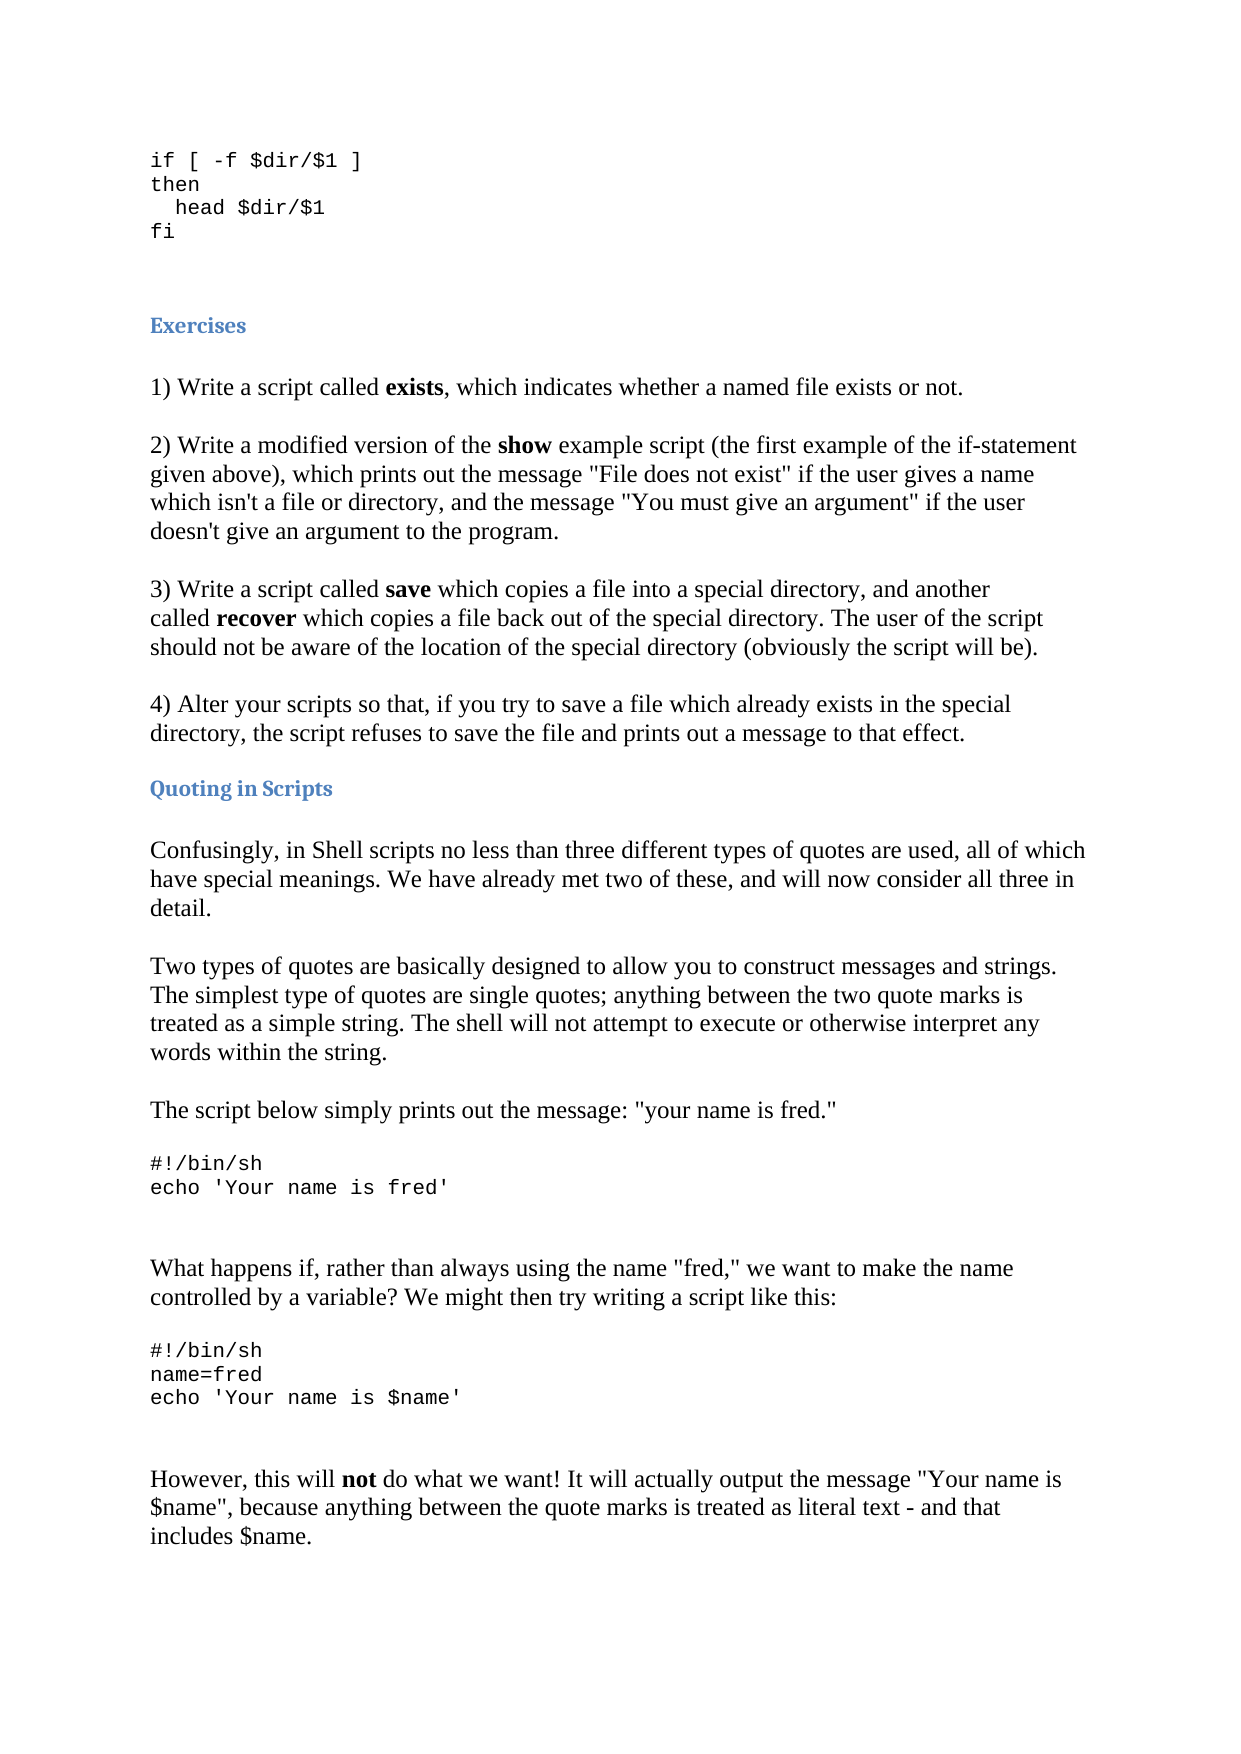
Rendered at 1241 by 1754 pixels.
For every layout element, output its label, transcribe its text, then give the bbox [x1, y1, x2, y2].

text 4) Alter your scripts so that, if you try to save a file which already exists in the special directory, the script refuses to save the file and prints out a message to that effect. [150, 689, 1090, 747]
text echo 'Your name is $name' [150, 1387, 1090, 1411]
text 1) Write a script called exists, which indicates whether a named file exists or not. [150, 372, 1090, 401]
text echo 'Your name is fred' [150, 1177, 1090, 1200]
text 2) Write a modified version of the show example script (the first example of the if-statement given above), which prints out the message "File does not exist" if the user gives a name which isn't a file or directory, and the message "You must give an argument" if the user doesn't give an argument to the program. [150, 430, 1090, 545]
text Confusingly, in Shell scripts no less than three different types of quotes are used, all of which have special meanings. We have already met two of these, and will now consider all three in detail. [150, 836, 1090, 922]
text head $dir/$1 [150, 197, 1090, 221]
text name=fred [150, 1363, 1090, 1387]
text then [150, 174, 1090, 197]
text fi [150, 221, 1090, 244]
subtitle Exercises [150, 313, 1090, 339]
text Two types of quotes are basically designed to allow you to construct messages and strings. The simplest type of quotes are single quotes; anything between the two quote marks is treated as a simple string. The shell will not attempt to execute or otherwise interpret any words within the string. [150, 951, 1090, 1066]
text #!/bin/sh [150, 1153, 1090, 1177]
text if [ -f $dir/$1 ] [150, 150, 1090, 174]
text #!/bin/sh [150, 1340, 1090, 1363]
text However, this will not do what we want! It will actually output the message "Your name is $name", because anything between the quote marks is treated as literal text - and that includes $name. [150, 1464, 1090, 1550]
text The script below simply prints out the message: "your name is fred." [150, 1095, 1090, 1124]
subtitle Quoting in Scripts [150, 776, 1090, 803]
text 3) Write a script called save which copies a file into a special directory, and another called recover which copies a file back out of the special directory. The user of the script should not be aware of the location of the special directory (obviously the script will be). [150, 574, 1090, 660]
text What happens if, rather than always using the name "fred," we want to make the name controlled by a variable? We might then try writing a script like this: [150, 1253, 1090, 1311]
